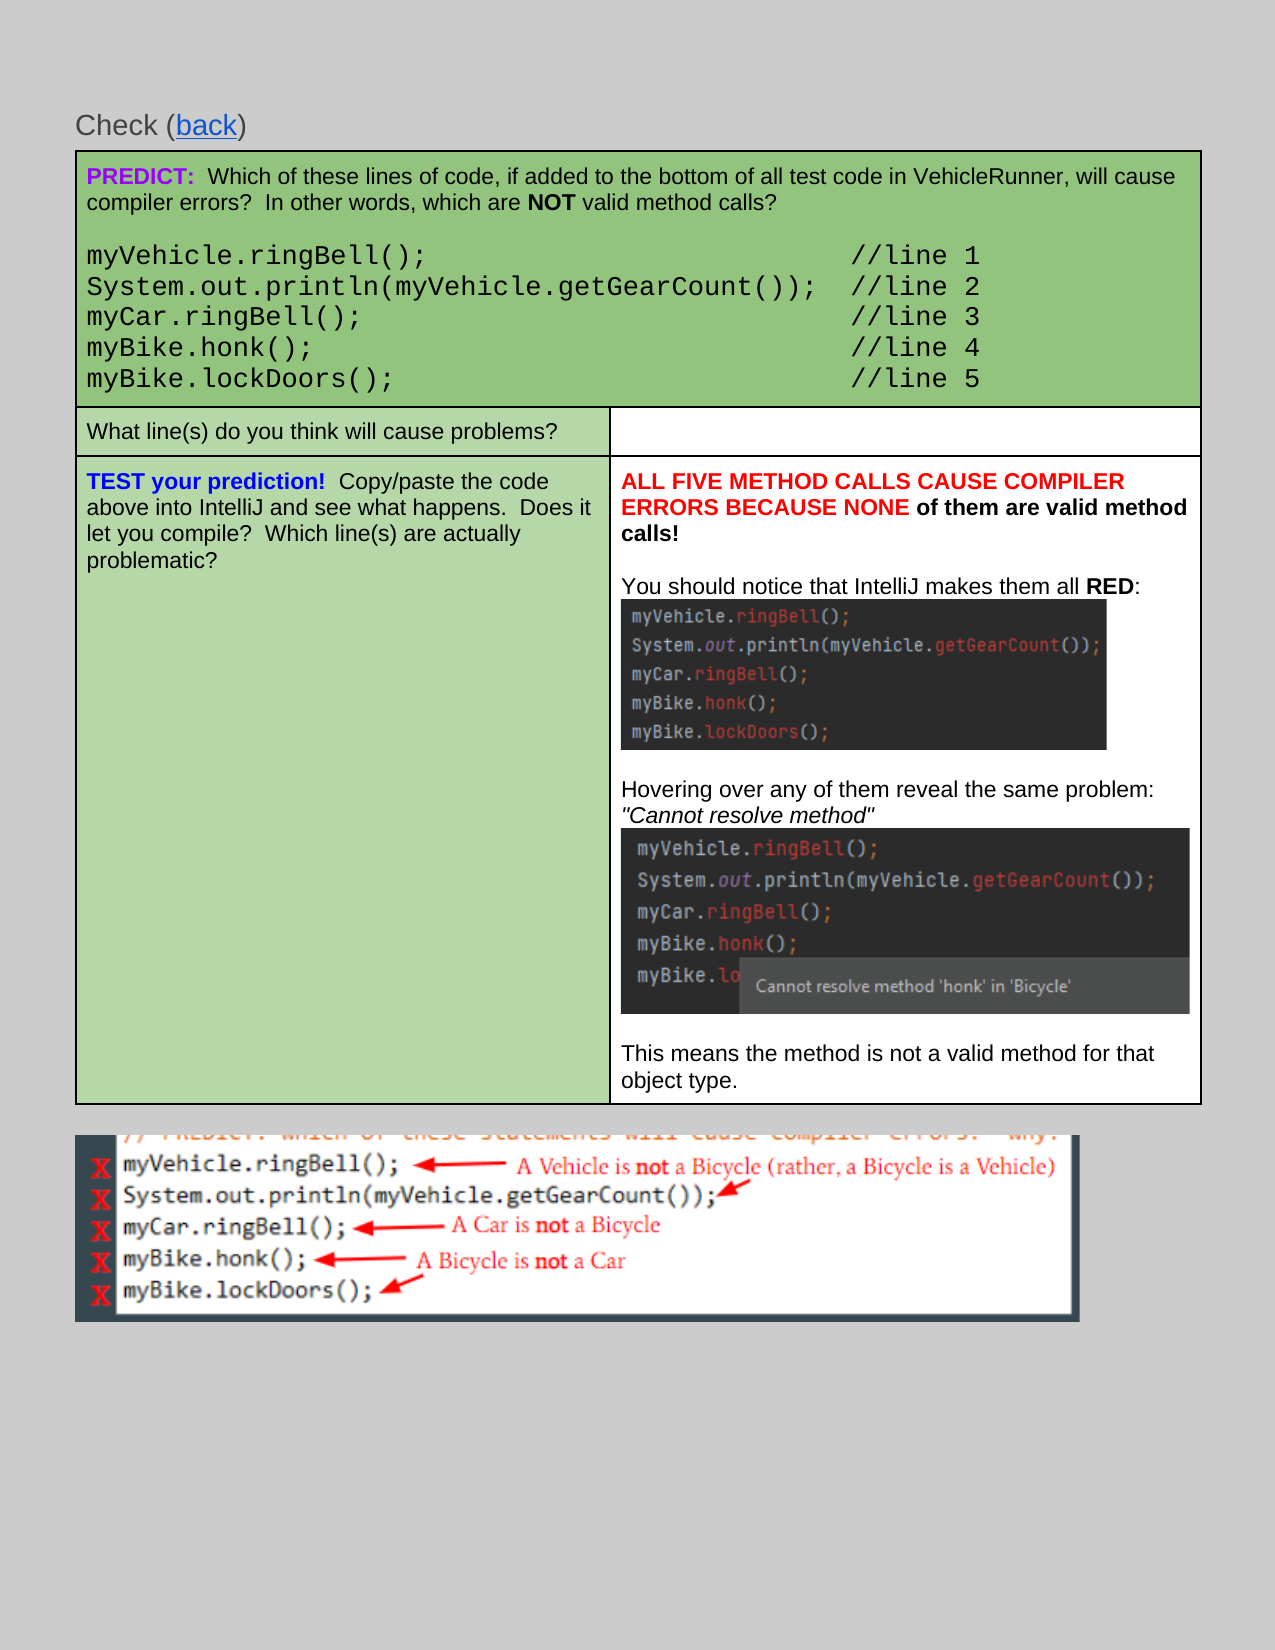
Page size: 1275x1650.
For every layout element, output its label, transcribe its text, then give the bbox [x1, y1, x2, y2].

table_cell [611, 408, 1200, 455]
table_cell TEST your prediction! Copy/paste the code above into IntelliJ and see what happens. Does it let you compile? Which line(s) are actually problematic? [77, 457, 609, 1103]
table_header PREDICT: Which of these lines of code, if added to the bottom of all test code in VehicleRunner, will cause compiler errors? In other words, which are NOT valid method calls? myVehicle.ringBell(); //line 1 System.out.println(myVehicle.getGearCount()); //line 2 myCar.ringBell(); //line 3 myBike.honk(); //line 4 myBike.lockDoors(); //line 5 [77, 152, 1200, 406]
picture [620, 599, 1107, 750]
subtitle Check (back) [75, 108, 1200, 142]
picture [620, 828, 1190, 1014]
table_cell ALL FIVE METHOD CALLS CAUSE COMPILER ERRORS BECAUSE NONE of them are valid method calls! You should notice that IntelliJ makes them all RED: Hovering over any of them reveal the same problem: "Cannot resolve method" This means the method is not a valid method for that object type. [611, 457, 1200, 1103]
picture [75, 1135, 1080, 1322]
table_cell What line(s) do you think will cause problems? [77, 408, 609, 455]
